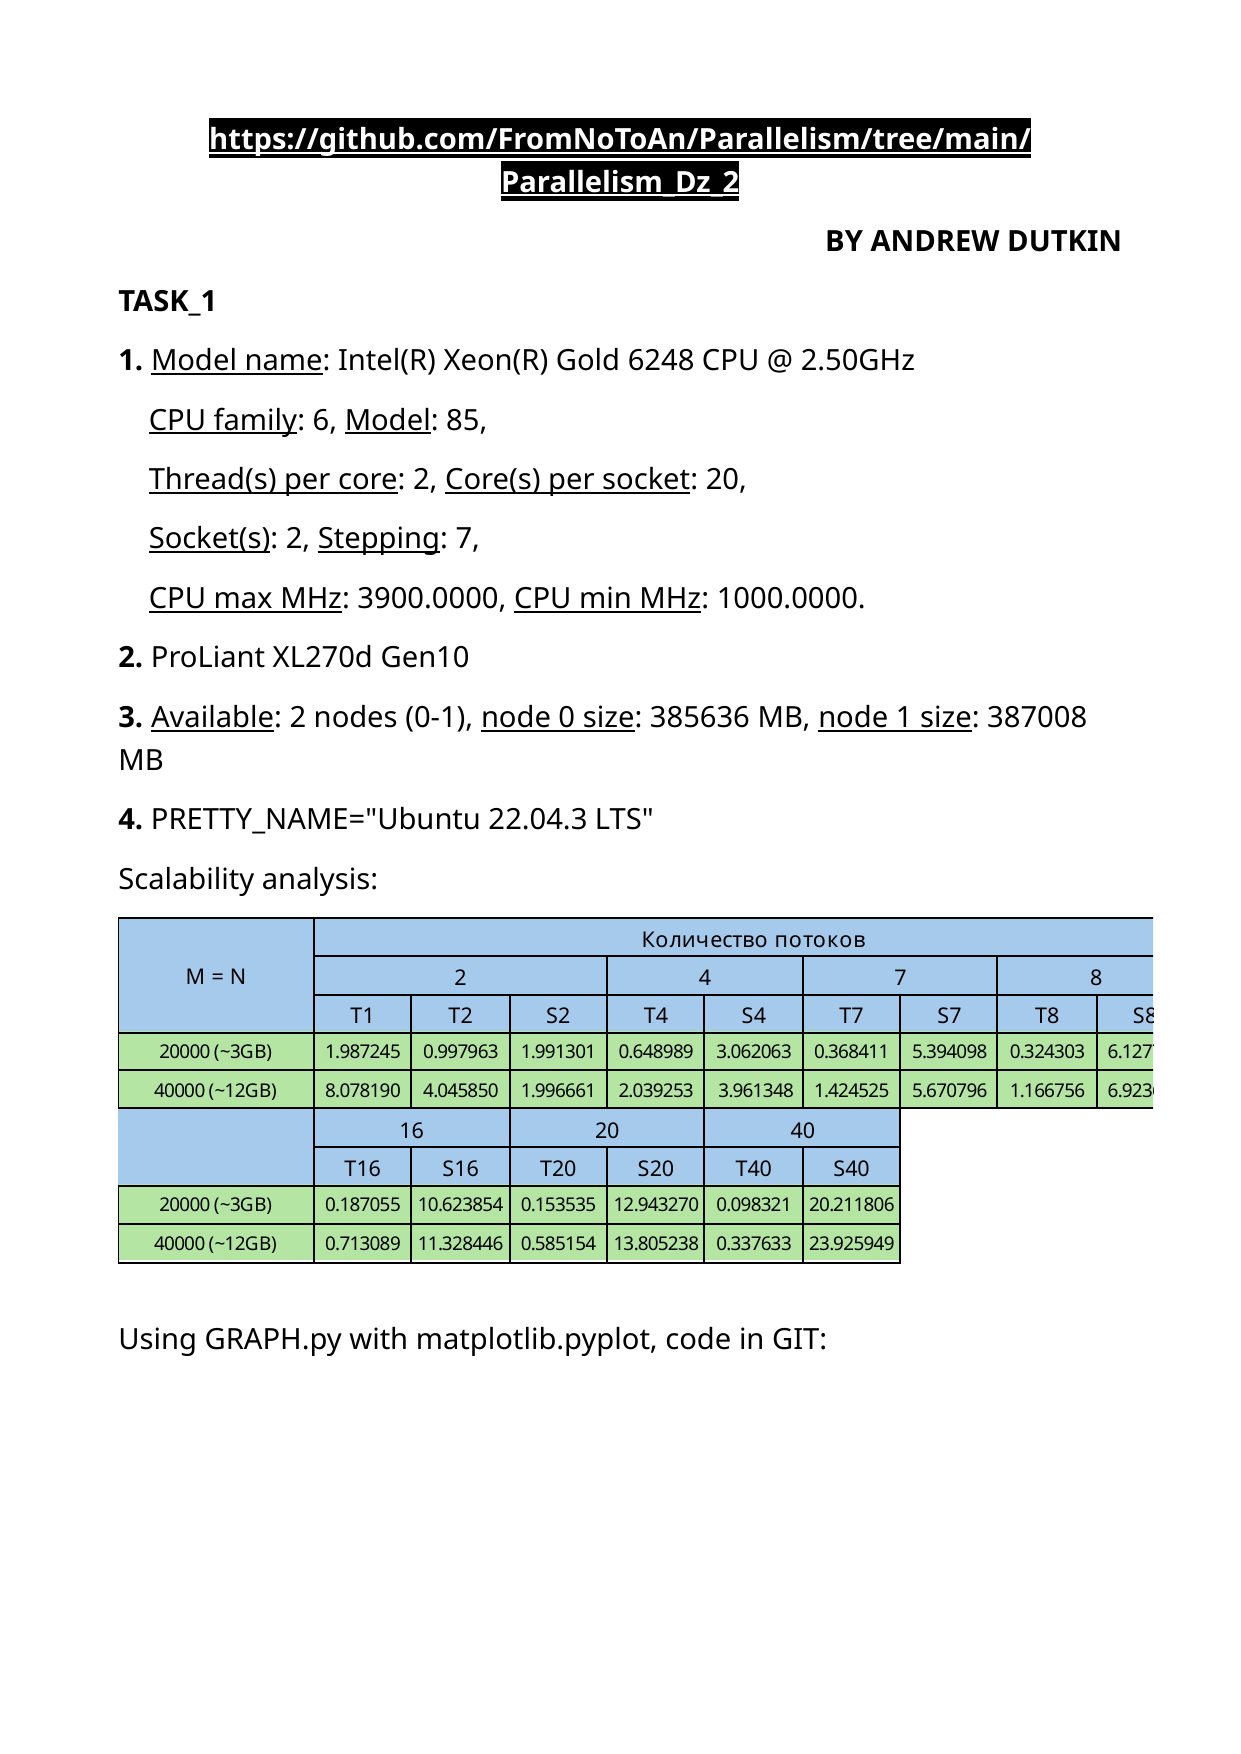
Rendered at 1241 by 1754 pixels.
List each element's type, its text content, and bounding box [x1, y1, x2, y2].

text Thread(s) per core: 2, Core(s) per socket: 20, [118, 458, 1122, 498]
text 4. PRETTY_NAME="Ubuntu 22.04.3 LTS" [118, 798, 1122, 838]
text Scalability analysis: [118, 858, 1122, 898]
text https://github.com/FromNoToAn/Parallelism/tree/main/Parallelism_Dz_2 [118, 118, 1122, 201]
text BY ANDREW DUTKIN [118, 220, 1122, 260]
text Using GRAPH.py with matplotlib.pyplot, code in GIT: [118, 1318, 1122, 1358]
text CPU max MHz: 3900.0000, CPU min MHz: 1000.0000. [118, 577, 1122, 617]
text TASK_1 [118, 280, 1122, 319]
text 2. ProLiant XL270d Gen10 [118, 637, 1122, 676]
text 1. Model name: Intel(R) Xeon(R) Gold 6248 CPU @ 2.50GHz [118, 339, 1122, 379]
text CPU family: 6, Model: 85, [118, 399, 1122, 438]
text 3. Available: 2 nodes (0-1), node 0 size: 385636 MB, node 1 size: 387008 MB [118, 696, 1122, 779]
text Socket(s): 2, Stepping: 7, [118, 518, 1122, 557]
